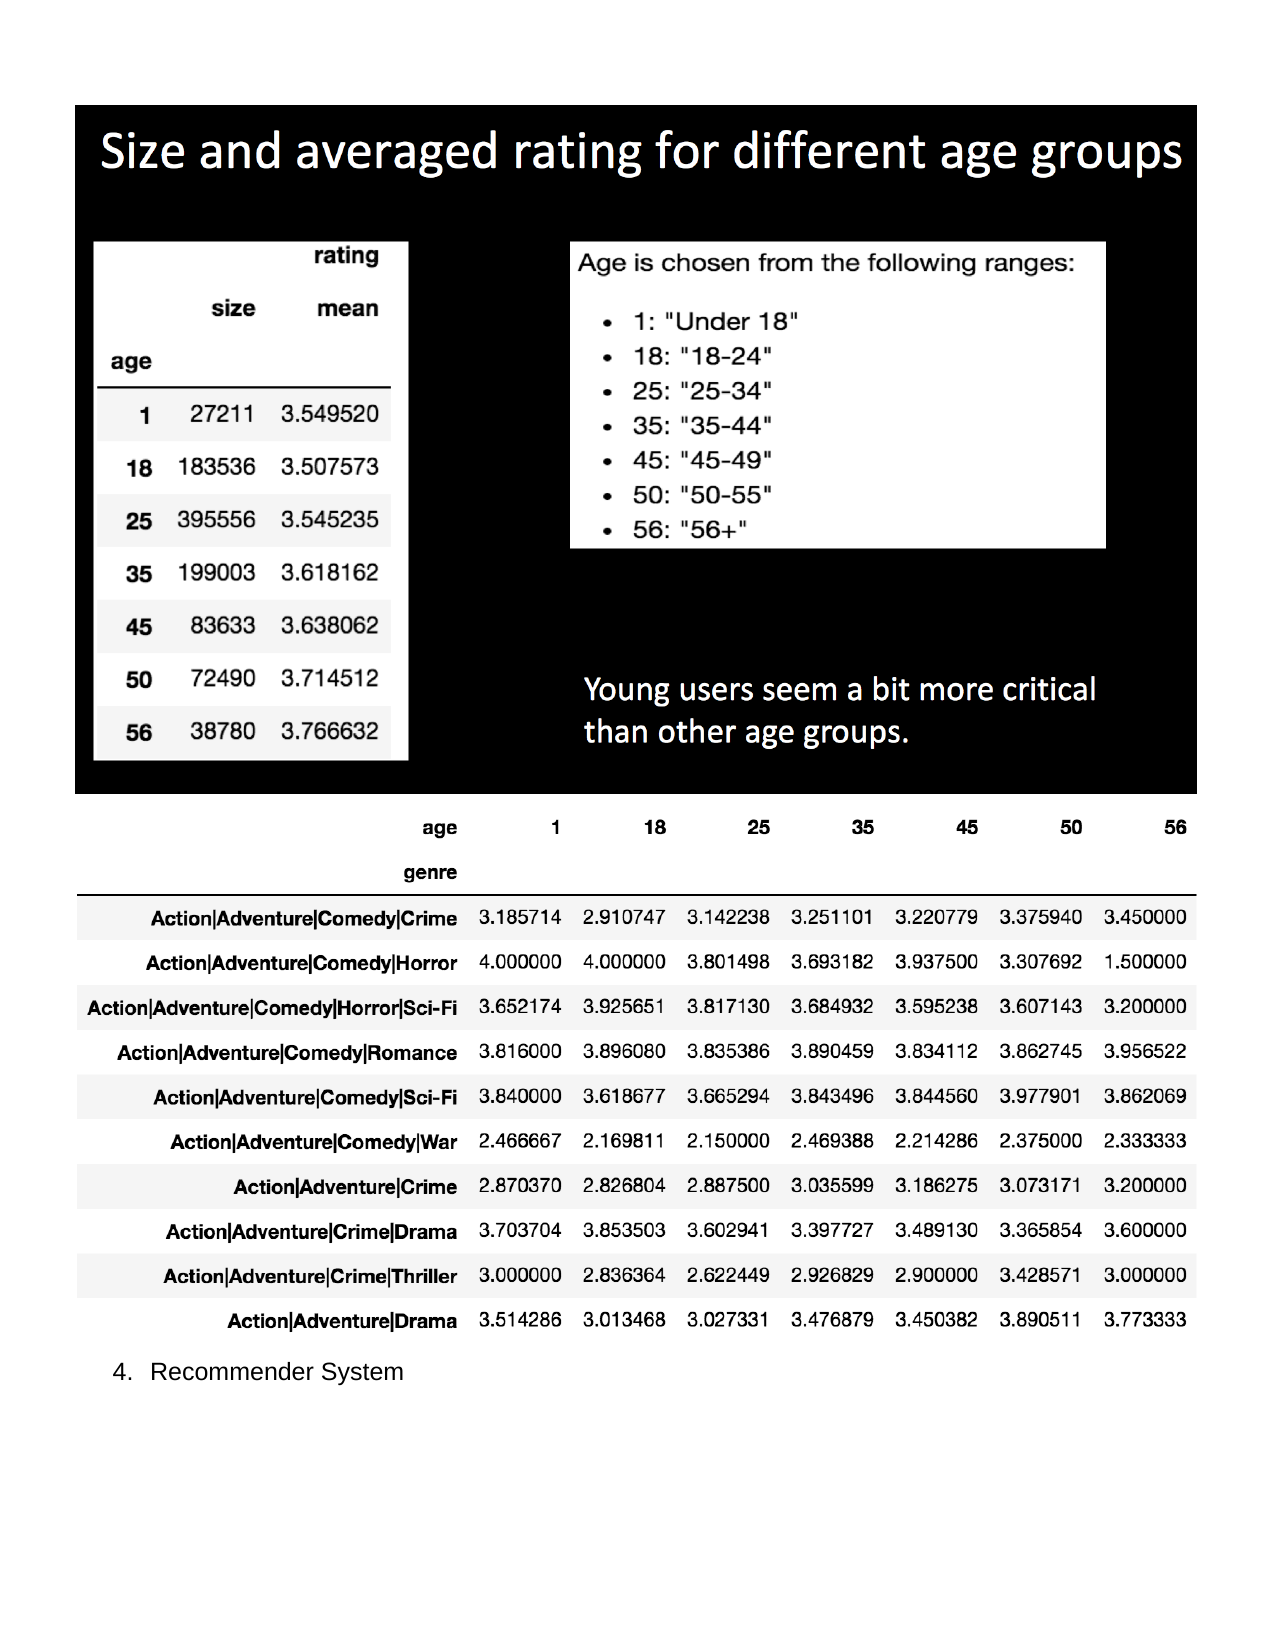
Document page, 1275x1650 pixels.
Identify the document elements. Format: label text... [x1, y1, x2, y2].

picture [75, 810, 1200, 1341]
list Recommender System [112, 1357, 1200, 1385]
picture [75, 105, 1197, 794]
